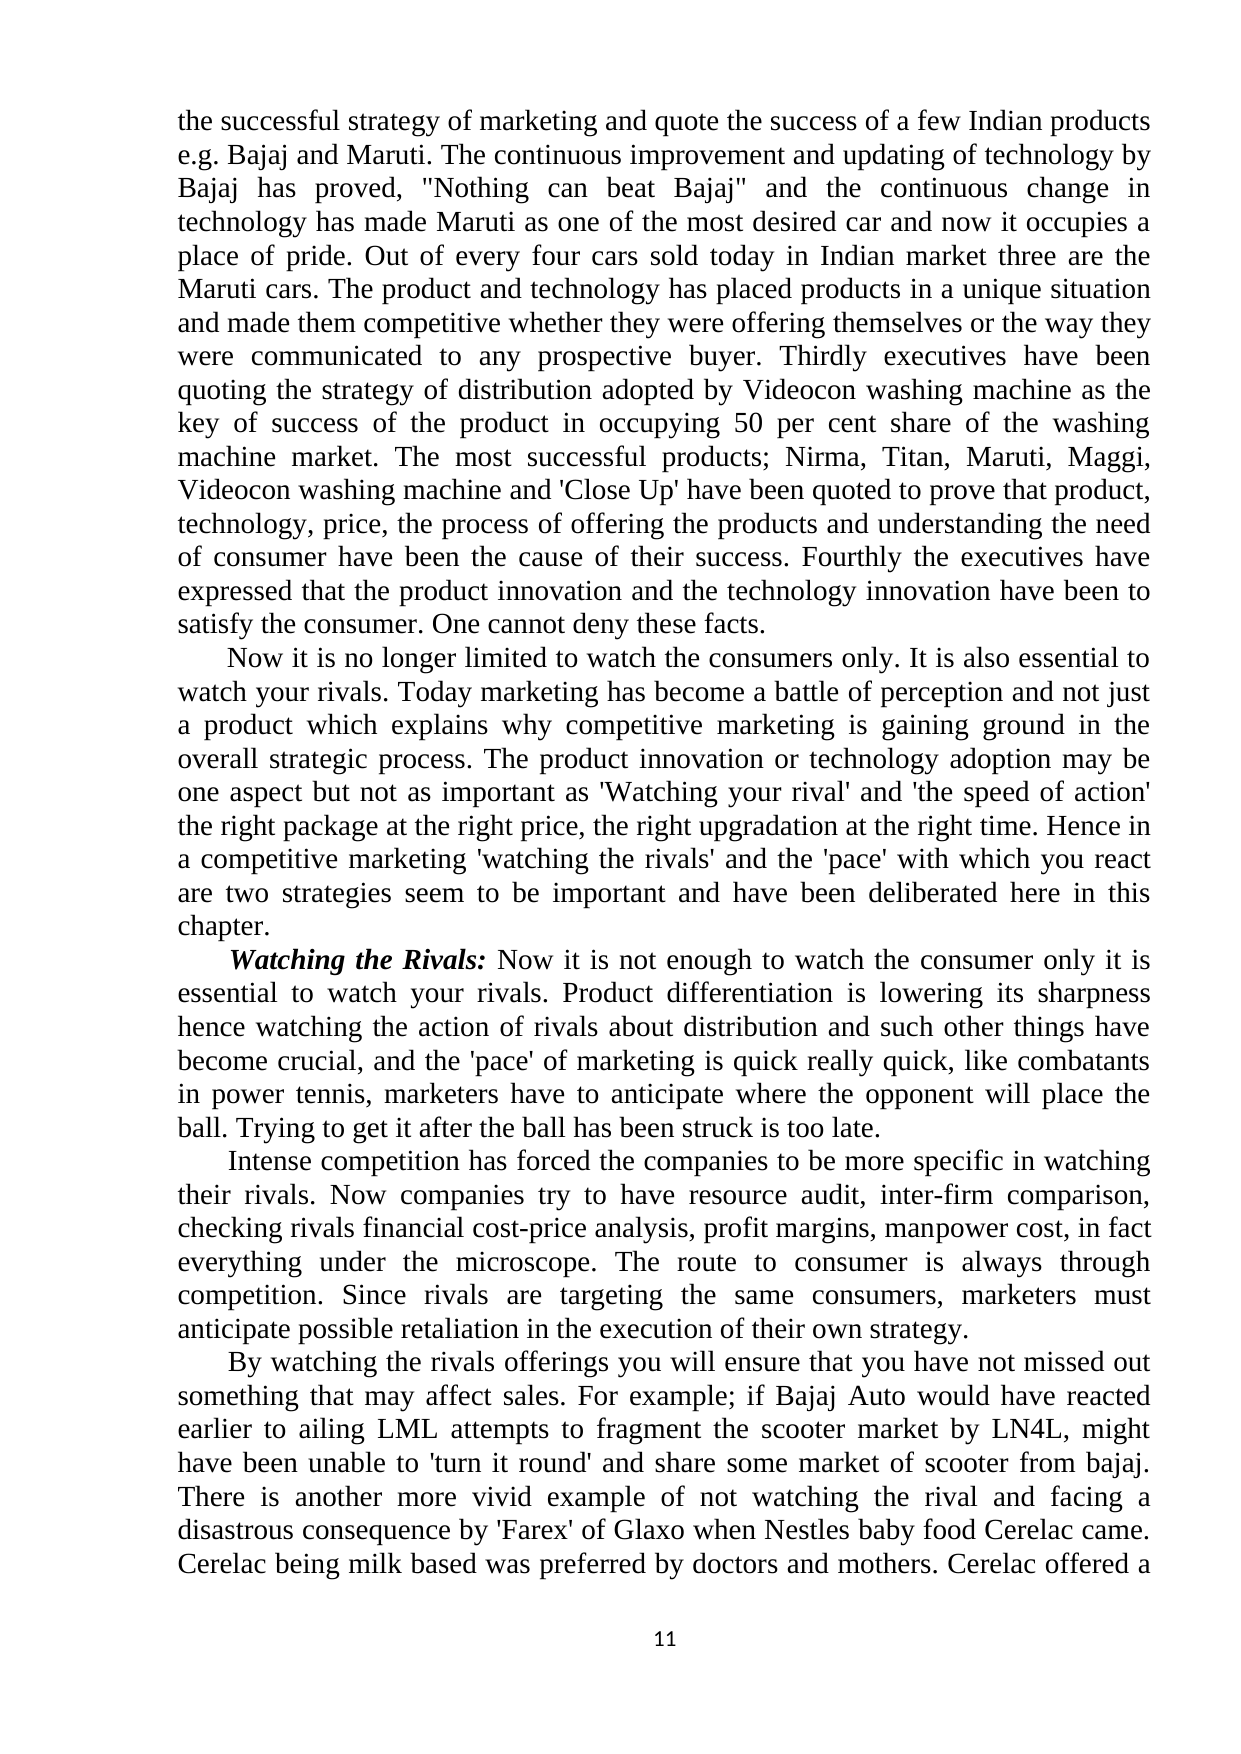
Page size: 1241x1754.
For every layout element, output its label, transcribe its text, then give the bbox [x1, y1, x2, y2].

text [177, 1344, 1152, 1579]
text Intense competition has forced the companies to be more specific in watching their rivals. Now companies try to have resource audit, inter-firm comparison, checking rivals financial cost-price analysis, profit margins, manpower cost, in fact everything under the microscope. The route to consumer is always through competition. Since rivals are targeting the same consumers, marketers must anticipate possible retaliation in the execution of their own strategy. [177, 1143, 1152, 1344]
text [177, 103, 1152, 640]
text Now it is no longer limited to watch the consumers only. It is also essential to watch your rivals. Today marketing has become a battle of perception and not just a product which explains why competitive marketing is gaining ground in the overall strategic process. The product innovation or technology adoption may be one aspect but not as important as 'Watching your rival' and 'the speed of action' the right package at the right price, the right upgradation at the right time. Hence in a competitive marketing 'watching the rivals' and the 'pace' with which you react are two strategies seem to be important and have been deliberated here in this chapter. [177, 640, 1152, 942]
text Watching the Rivals: Now it is not enough to watch the consumer only it is essential to watch your rivals. Product differentiation is lowering its sharpness hence watching the action of rivals about distribution and such other things have become crucial, and the 'pace' of marketing is quick really quick, like combatants in power tennis, marketers have to anticipate where the opponent will place the ball. Trying to get it after the ball has been struck is too late. [177, 942, 1152, 1143]
